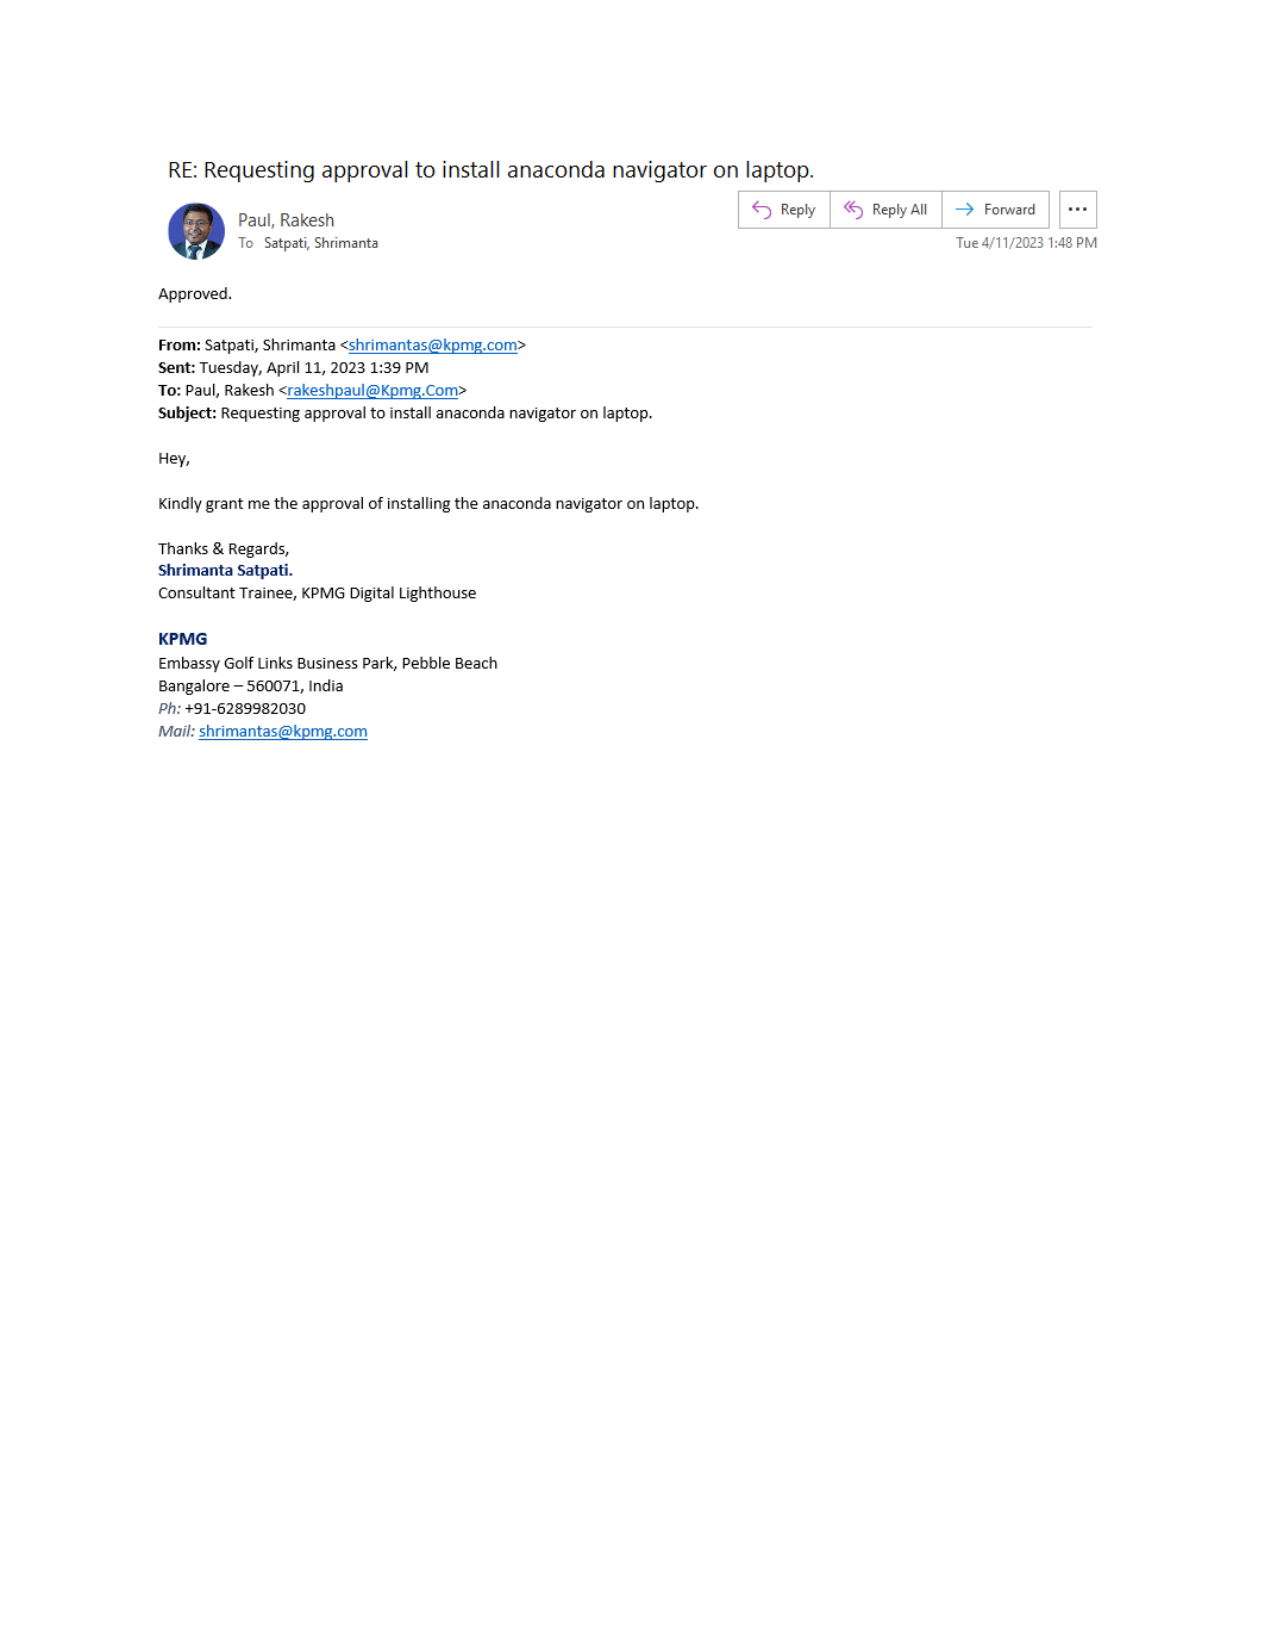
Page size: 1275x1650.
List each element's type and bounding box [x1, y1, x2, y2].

picture [150, 150, 1125, 838]
